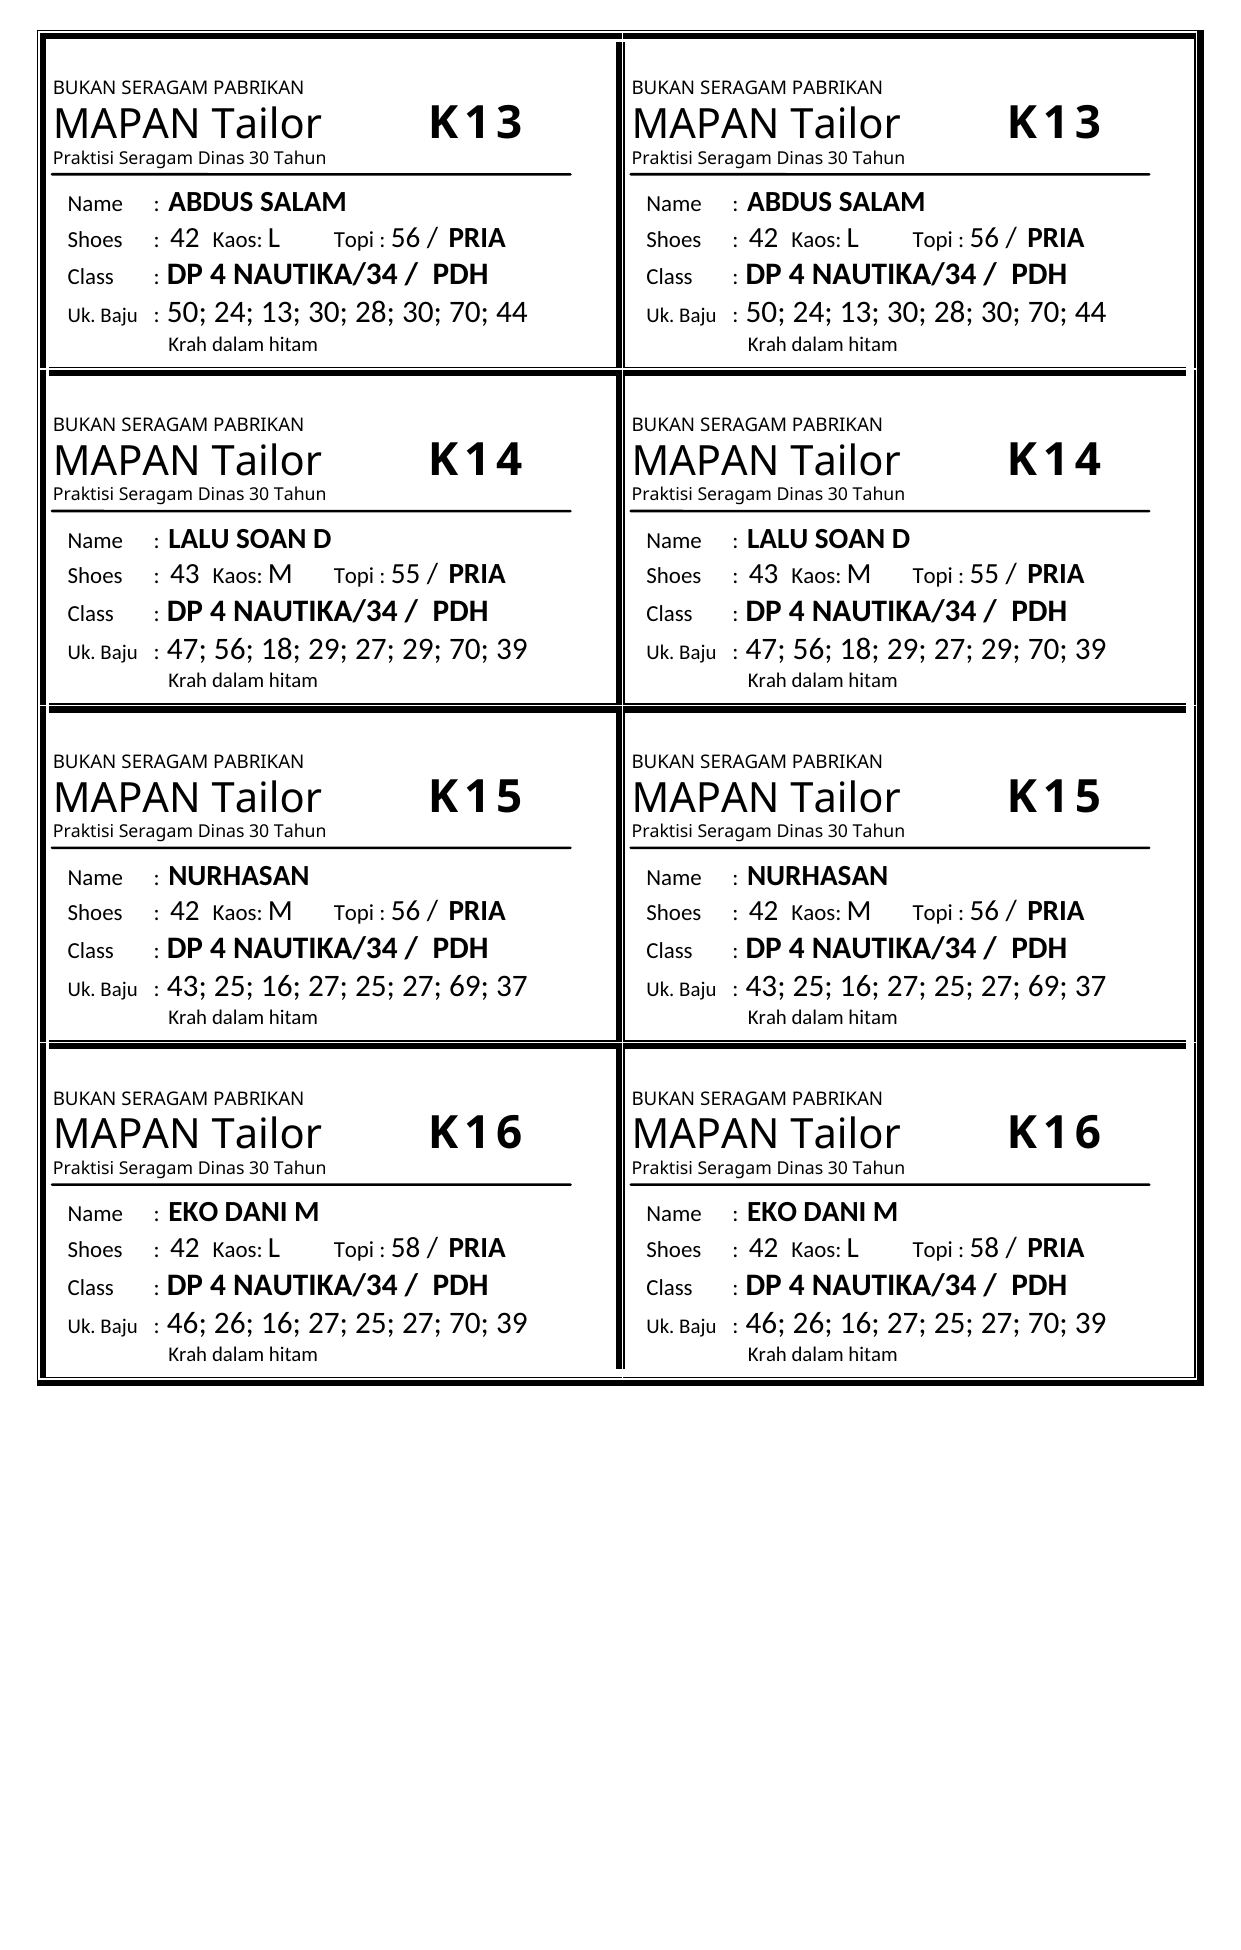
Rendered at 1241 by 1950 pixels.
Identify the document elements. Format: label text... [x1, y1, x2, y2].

table_cell BUKAN SERAGAM PABRIKAN MAPAN Tailor K14 Praktisi Seragam Dinas 30 Tahun Name : LALU SOAN D Shoes : 43 Kaos: M Topi : 55 / PRIA Class : DP 4 NAUTIKA/34 / PDH Uk. Baju : 47; 56; 18; 29; 27; 29; 70; 39 Krah dalam hitam [41, 366, 620, 703]
table_header BUKAN SERAGAM PABRIKAN MAPAN Tailor K13 Praktisi Seragam Dinas 30 Tahun Name : ABDUS SALAM Shoes : 42 Kaos: L Topi : 56 / PRIA Class : DP 4 NAUTIKA/34 / PDH Uk. Baju : 50; 24; 13; 30; 28; 30; 70; 44 Krah dalam hitam [46, 39, 620, 366]
table_cell BUKAN SERAGAM PABRIKAN MAPAN Tailor K14 Praktisi Seragam Dinas 30 Tahun Name : LALU SOAN D Shoes : 43 Kaos: M Topi : 55 / PRIA Class : DP 4 NAUTIKA/34 / PDH Uk. Baju : 47; 56; 18; 29; 27; 29; 70; 39 Krah dalam hitam [620, 366, 1197, 703]
table_cell BUKAN SERAGAM PABRIKAN MAPAN Tailor K16 Praktisi Seragam Dinas 30 Tahun Name : EKO DANI M Shoes : 42 Kaos: L Topi : 58 / PRIA Class : DP 4 NAUTIKA/34 / PDH Uk. Baju : 46; 26; 16; 27; 25; 27; 70; 39 Krah dalam hitam [620, 1040, 1197, 1377]
table_cell BUKAN SERAGAM PABRIKAN MAPAN Tailor K16 Praktisi Seragam Dinas 30 Tahun Name : EKO DANI M Shoes : 42 Kaos: L Topi : 58 / PRIA Class : DP 4 NAUTIKA/34 / PDH Uk. Baju : 46; 26; 16; 27; 25; 27; 70; 39 Krah dalam hitam [41, 1040, 620, 1377]
table_cell BUKAN SERAGAM PABRIKAN MAPAN Tailor K15 Praktisi Seragam Dinas 30 Tahun Name : NURHASAN Shoes : 42 Kaos: M Topi : 56 / PRIA Class : DP 4 NAUTIKA/34 / PDH Uk. Baju : 43; 25; 16; 27; 25; 27; 69; 37 Krah dalam hitam [620, 703, 1197, 1040]
table_cell BUKAN SERAGAM PABRIKAN MAPAN Tailor K15 Praktisi Seragam Dinas 30 Tahun Name : NURHASAN Shoes : 42 Kaos: M Topi : 56 / PRIA Class : DP 4 NAUTIKA/34 / PDH Uk. Baju : 43; 25; 16; 27; 25; 27; 69; 37 Krah dalam hitam [41, 703, 620, 1040]
table_header BUKAN SERAGAM PABRIKAN MAPAN Tailor K13 Praktisi Seragam Dinas 30 Tahun Name : ABDUS SALAM Shoes : 42 Kaos: L Topi : 56 / PRIA Class : DP 4 NAUTIKA/34 / PDH Uk. Baju : 50; 24; 13; 30; 28; 30; 70; 44 Krah dalam hitam [620, 31, 1197, 366]
